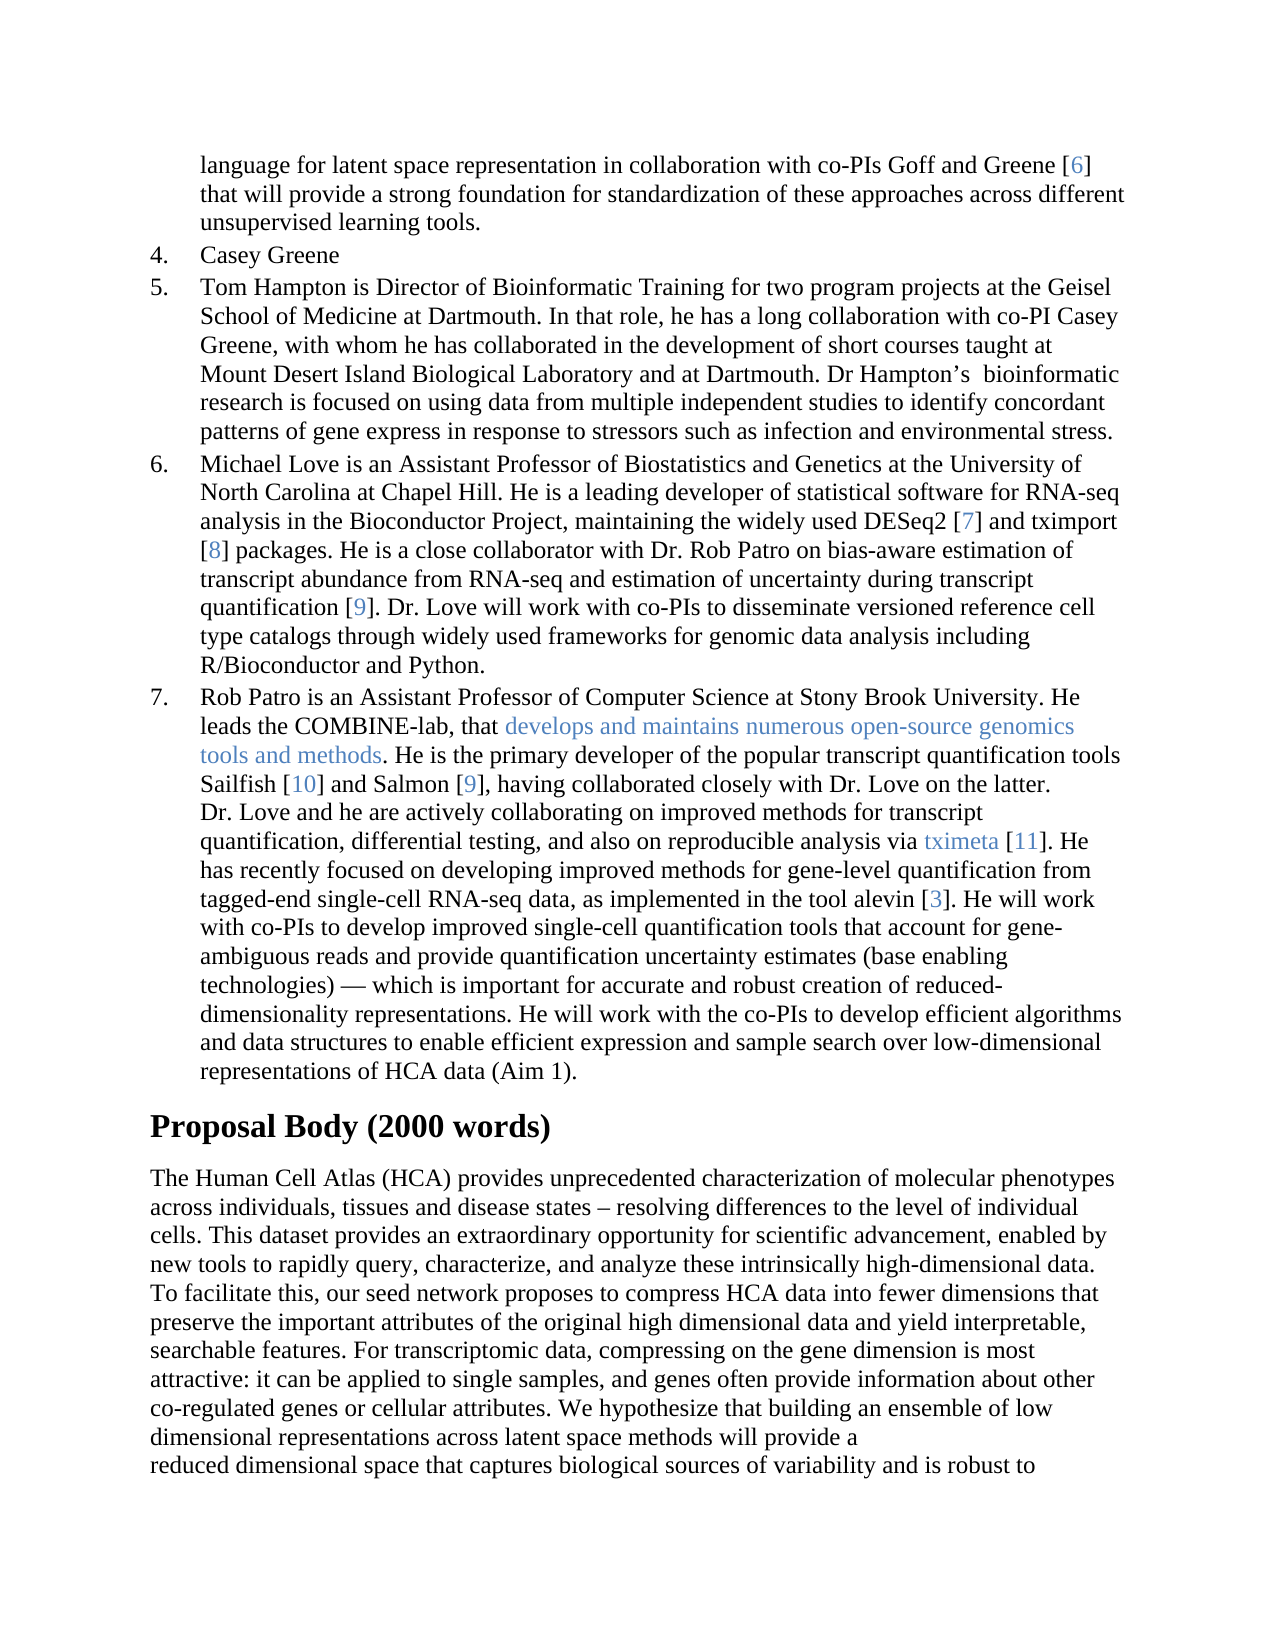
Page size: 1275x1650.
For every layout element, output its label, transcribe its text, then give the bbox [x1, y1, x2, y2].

subtitle Proposal Body (2000 words) [150, 1106, 1125, 1144]
list Casey Greene [150, 240, 1125, 269]
list Rob Patro is an Assistant Professor of Computer Science at Stony Brook University. He leads the COMBINE-lab, that develops and maintains numerous open-source genomics tools and methods. He is the primary developer of the popular transcript quantification tools Sailfish [10] and Salmon [9], having collaborated closely with Dr. Love on the latter. Dr. Love and he are actively collaborating on improved methods for transcript quantification, differential testing, and also on reproducible analysis via tximeta [11]. He has recently focused on developing improved methods for gene-level quantification from tagged-end single-cell RNA-seq data, as implemented in the tool alevin [3]. He will work with co-PIs to develop improved single-cell quantification tools that account for gene-ambiguous reads and provide quantification uncertainty estimates (base enabling technologies) — which is important for accurate and robust creation of reduced-dimensionality representations. He will work with the co-PIs to develop efficient algorithms and data structures to enable efficient expression and sample search over low-dimensional representations of HCA data (Aim 1). [150, 682, 1125, 1085]
list Michael Love is an Assistant Professor of Biostatistics and Genetics at the University of North Carolina at Chapel Hill. He is a leading developer of statistical software for RNA-seq analysis in the Bioconductor Project, maintaining the widely used DESeq2 [7] and tximport [8] packages. He is a close collaborator with Dr. Rob Patro on bias-aware estimation of transcript abundance from RNA-seq and estimation of uncertainty during transcript quantification [9]. Dr. Love will work with co-PIs to disseminate versioned reference cell type catalogs through widely used frameworks for genomic data analysis including R/Bioconductor and Python. [150, 449, 1125, 679]
list Tom Hampton is Director of Bioinformatic Training for two program projects at the Geisel School of Medicine at Dartmouth. In that role, he has a long collaboration with co-PI Casey Greene, with whom he has collaborated in the development of short courses taught at Mount Desert Island Biological Laboratory and at Dartmouth. Dr Hampton’s bioinformatic research is focused on using data from multiple independent studies to identify concordant patterns of gene express in response to stressors such as infection and environmental stress. [150, 272, 1125, 445]
